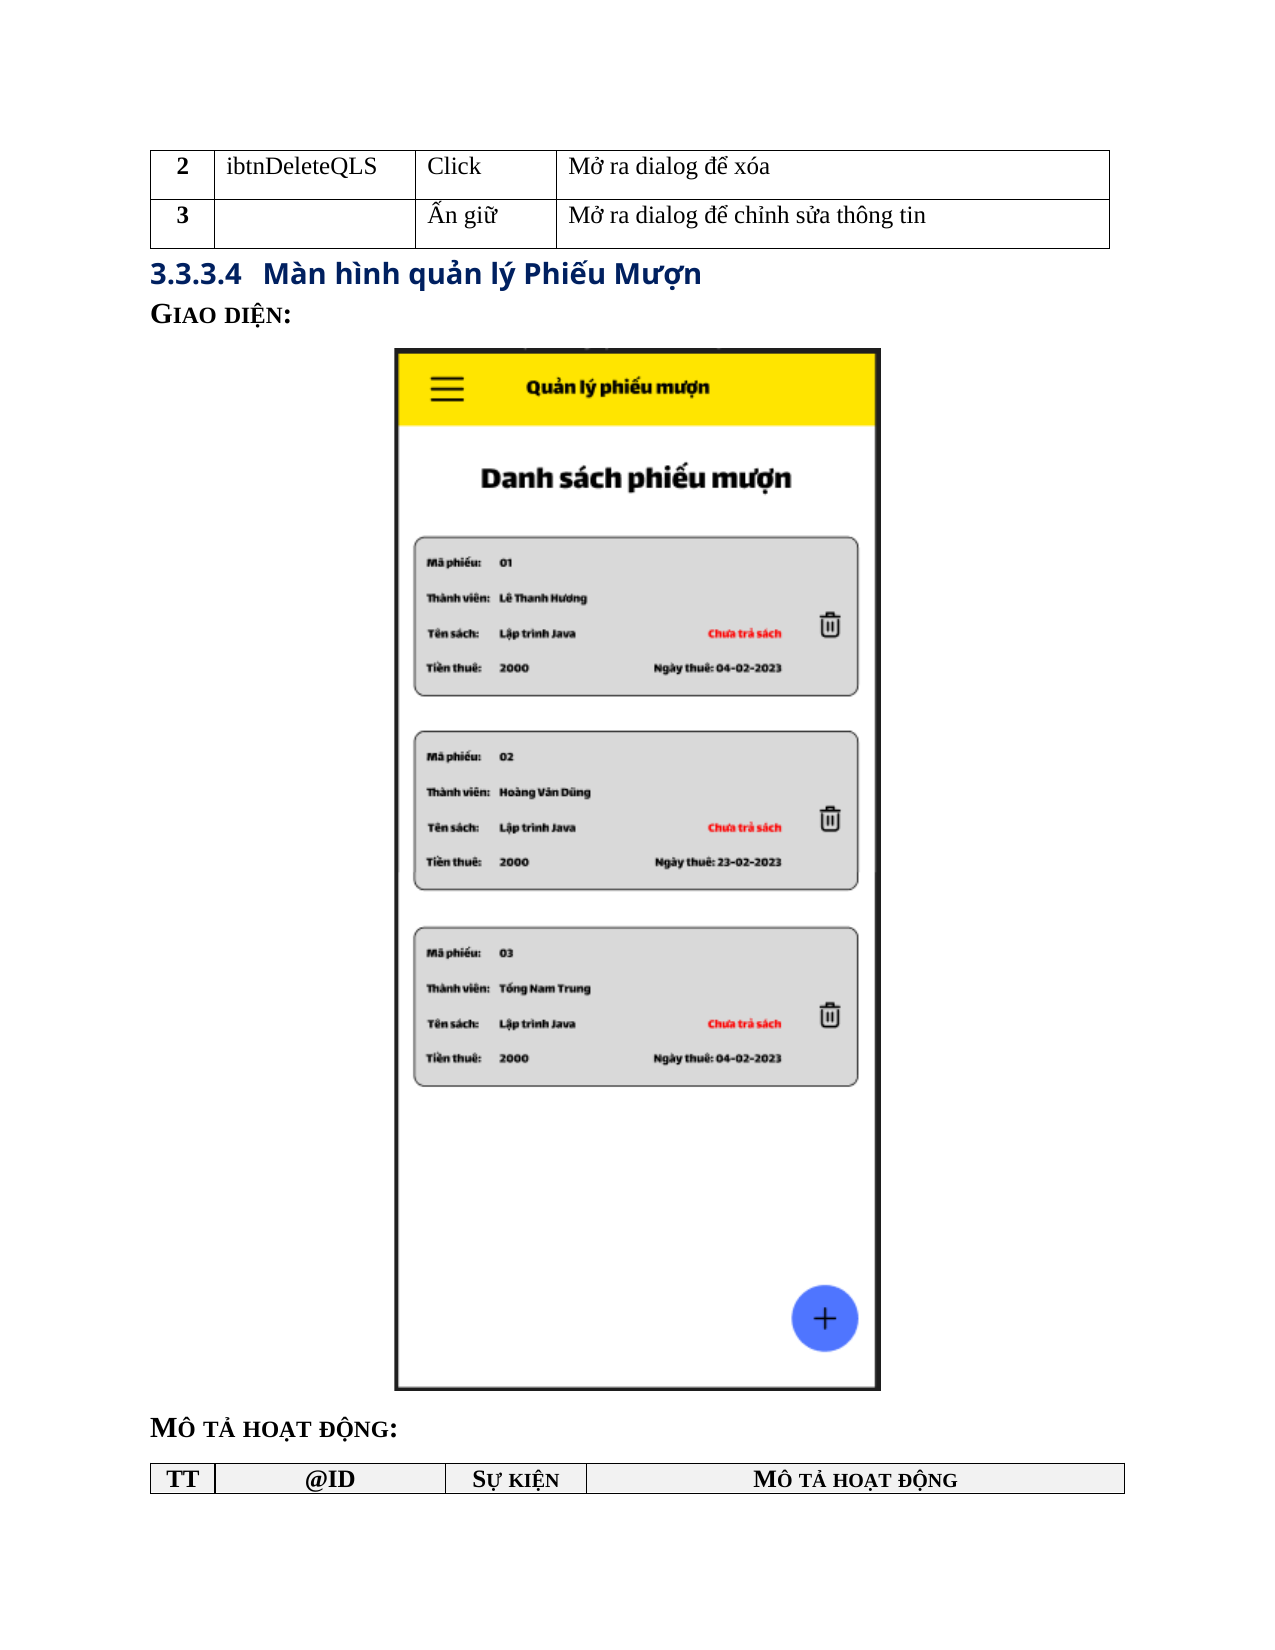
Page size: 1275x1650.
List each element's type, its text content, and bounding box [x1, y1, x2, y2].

table_cell Click [416, 151, 556, 199]
table_cell 3 [151, 200, 214, 248]
table_cell ibtnDeleteQLS [215, 151, 415, 199]
table_header Mô tả hoạt động [587, 1464, 1124, 1492]
table_cell Ấn giữ [416, 200, 556, 248]
table_header TT [151, 1464, 214, 1492]
table_cell Mở ra dialog để chỉnh sửa thông tin [557, 200, 1109, 248]
text Mô tả hoạt động: [150, 1410, 1125, 1443]
table_header @ID [216, 1464, 445, 1492]
table_cell [215, 200, 415, 248]
table_cell Mở ra dialog để xóa [557, 151, 1109, 199]
picture [394, 348, 881, 1391]
text Giao diện: [150, 296, 1125, 330]
table_cell 2 [151, 151, 214, 199]
table_header Sự kiện [446, 1464, 586, 1492]
subtitle Màn hình quản lý Phiếu Mượn [150, 253, 1125, 293]
